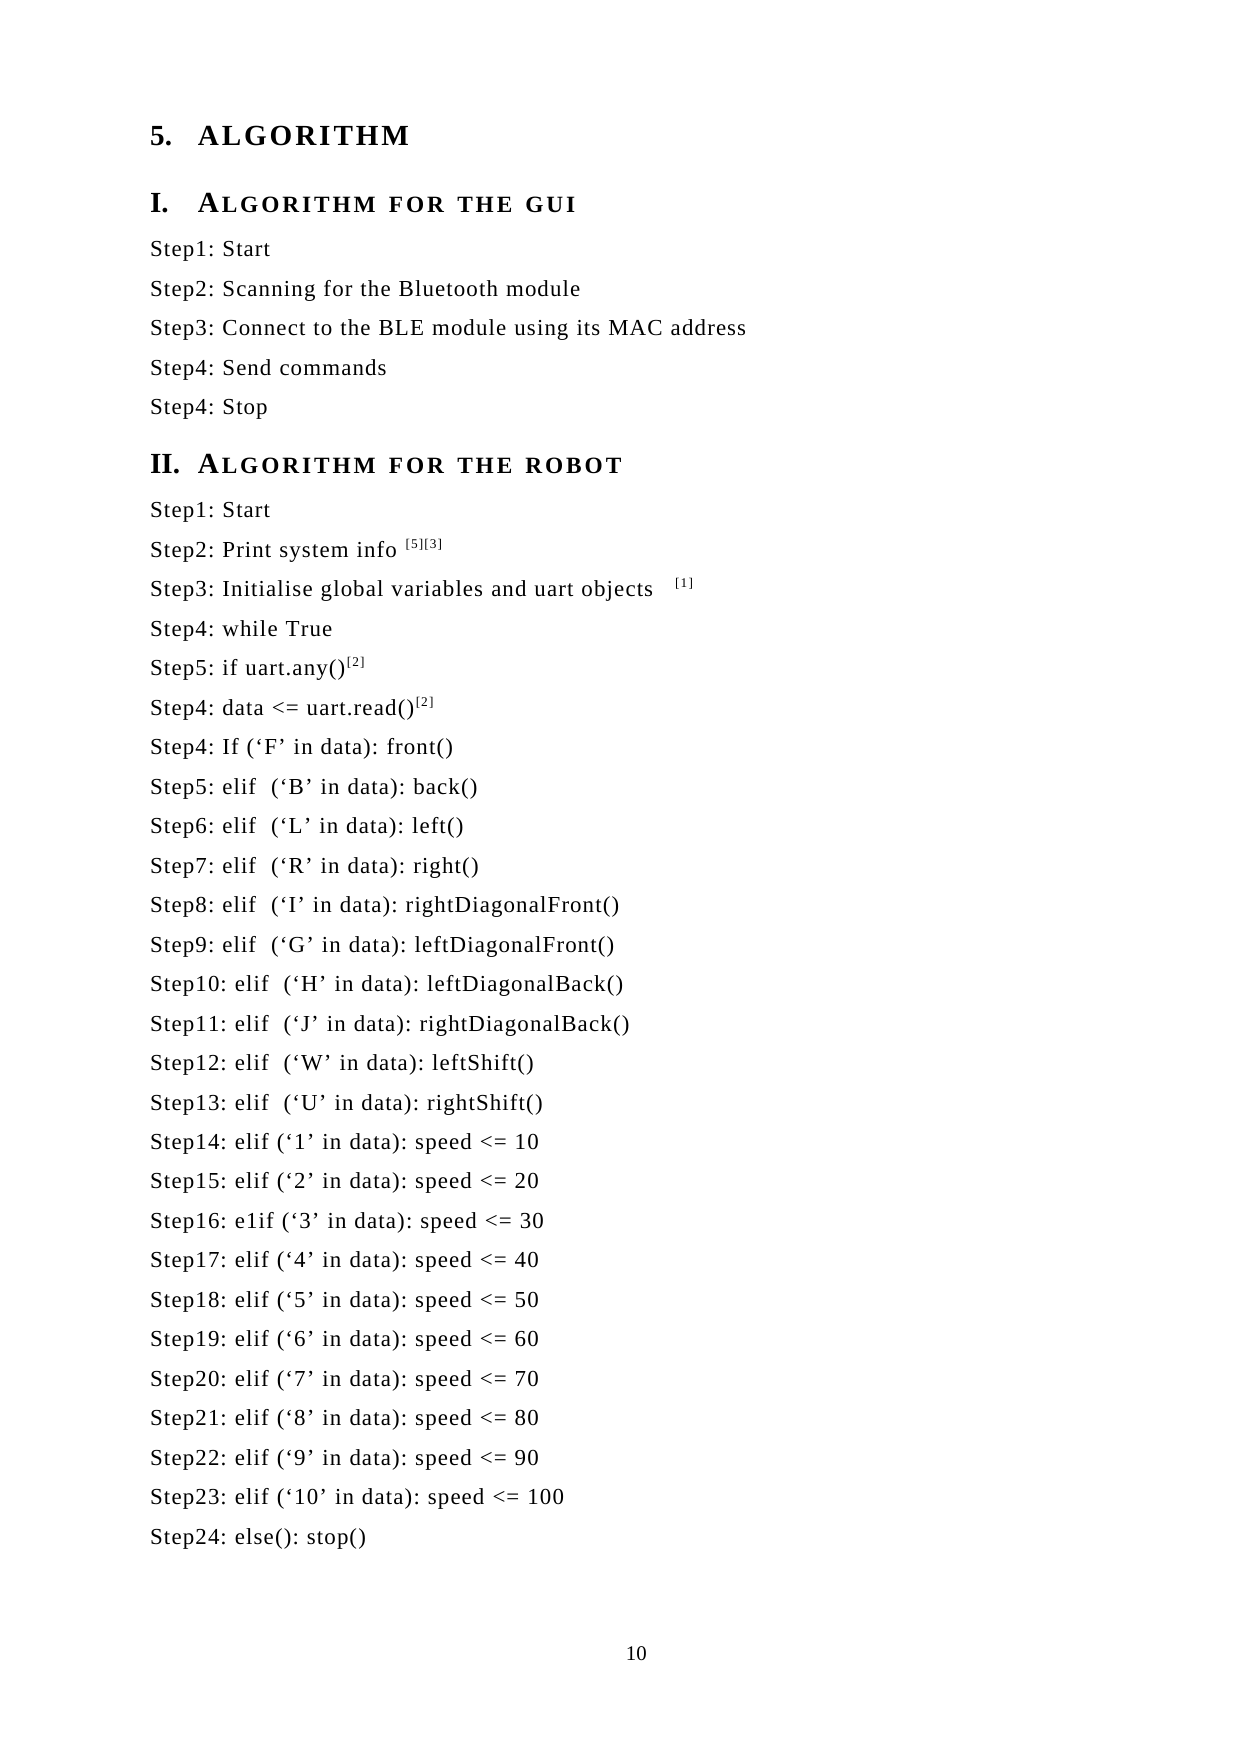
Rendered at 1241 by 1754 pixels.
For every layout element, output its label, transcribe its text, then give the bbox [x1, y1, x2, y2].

text Step2: Scanning for the Bluetooth module [150, 275, 1122, 301]
text Step23: elif (‘10’ in data): speed <= 100 [150, 1483, 1122, 1510]
text Step24: else(): stop() [150, 1523, 1122, 1549]
text Step4: while True [150, 615, 1122, 641]
text Step18: elif (‘5’ in data): speed <= 50 [150, 1286, 1122, 1312]
text Step11: elif (‘J’ in data): rightDiagonalBack() [150, 1010, 1122, 1036]
text Step16: e1if (‘3’ in data): speed <= 30 [150, 1207, 1122, 1233]
text Step20: elif (‘7’ in data): speed <= 70 [150, 1365, 1122, 1391]
text Step1: Start [150, 496, 1122, 523]
text Step22: elif (‘9’ in data): speed <= 90 [150, 1444, 1122, 1470]
text Step7: elif (‘R’ in data): right() [150, 852, 1122, 878]
text Step1: Start [150, 236, 1122, 262]
text Step3: Initialise global variables and uart objects [1] [150, 575, 1122, 602]
text Step14: elif (‘1’ in data): speed <= 10 [150, 1128, 1122, 1154]
text Step5: if uart.any()[2] [150, 654, 1122, 681]
text Step4: data <= uart.read()[2] [150, 694, 1122, 720]
text Step2: Print system info [5][3] [150, 536, 1122, 562]
text Step6: elif (‘L’ in data): left() [150, 812, 1122, 839]
text Step4: If (‘F’ in data): front() [150, 733, 1122, 760]
text Step19: elif (‘6’ in data): speed <= 60 [150, 1326, 1122, 1352]
text Step9: elif (‘G’ in data): leftDiagonalFront() [150, 931, 1122, 957]
text Step3: Connect to the BLE module using its MAC address [150, 314, 1122, 341]
subtitle Algorithm for the robot [150, 446, 1122, 480]
text Step4: Send commands [150, 354, 1122, 380]
text Step8: elif (‘I’ in data): rightDiagonalFront() [150, 891, 1122, 918]
text Step10: elif (‘H’ in data): leftDiagonalBack() [150, 970, 1122, 997]
text Step13: elif (‘U’ in data): rightShift() [150, 1089, 1122, 1115]
text Step5: elif (‘B’ in data): back() [150, 773, 1122, 799]
text Step4: Stop [150, 393, 1122, 420]
text Step15: elif (‘2’ in data): speed <= 20 [150, 1168, 1122, 1194]
text Step21: elif (‘8’ in data): speed <= 80 [150, 1404, 1122, 1431]
subtitle Algorithm [150, 118, 1122, 152]
text Step12: elif (‘W’ in data): leftShift() [150, 1049, 1122, 1076]
text Step17: elif (‘4’ in data): speed <= 40 [150, 1247, 1122, 1273]
subtitle Algorithm for the gui [150, 185, 1122, 219]
